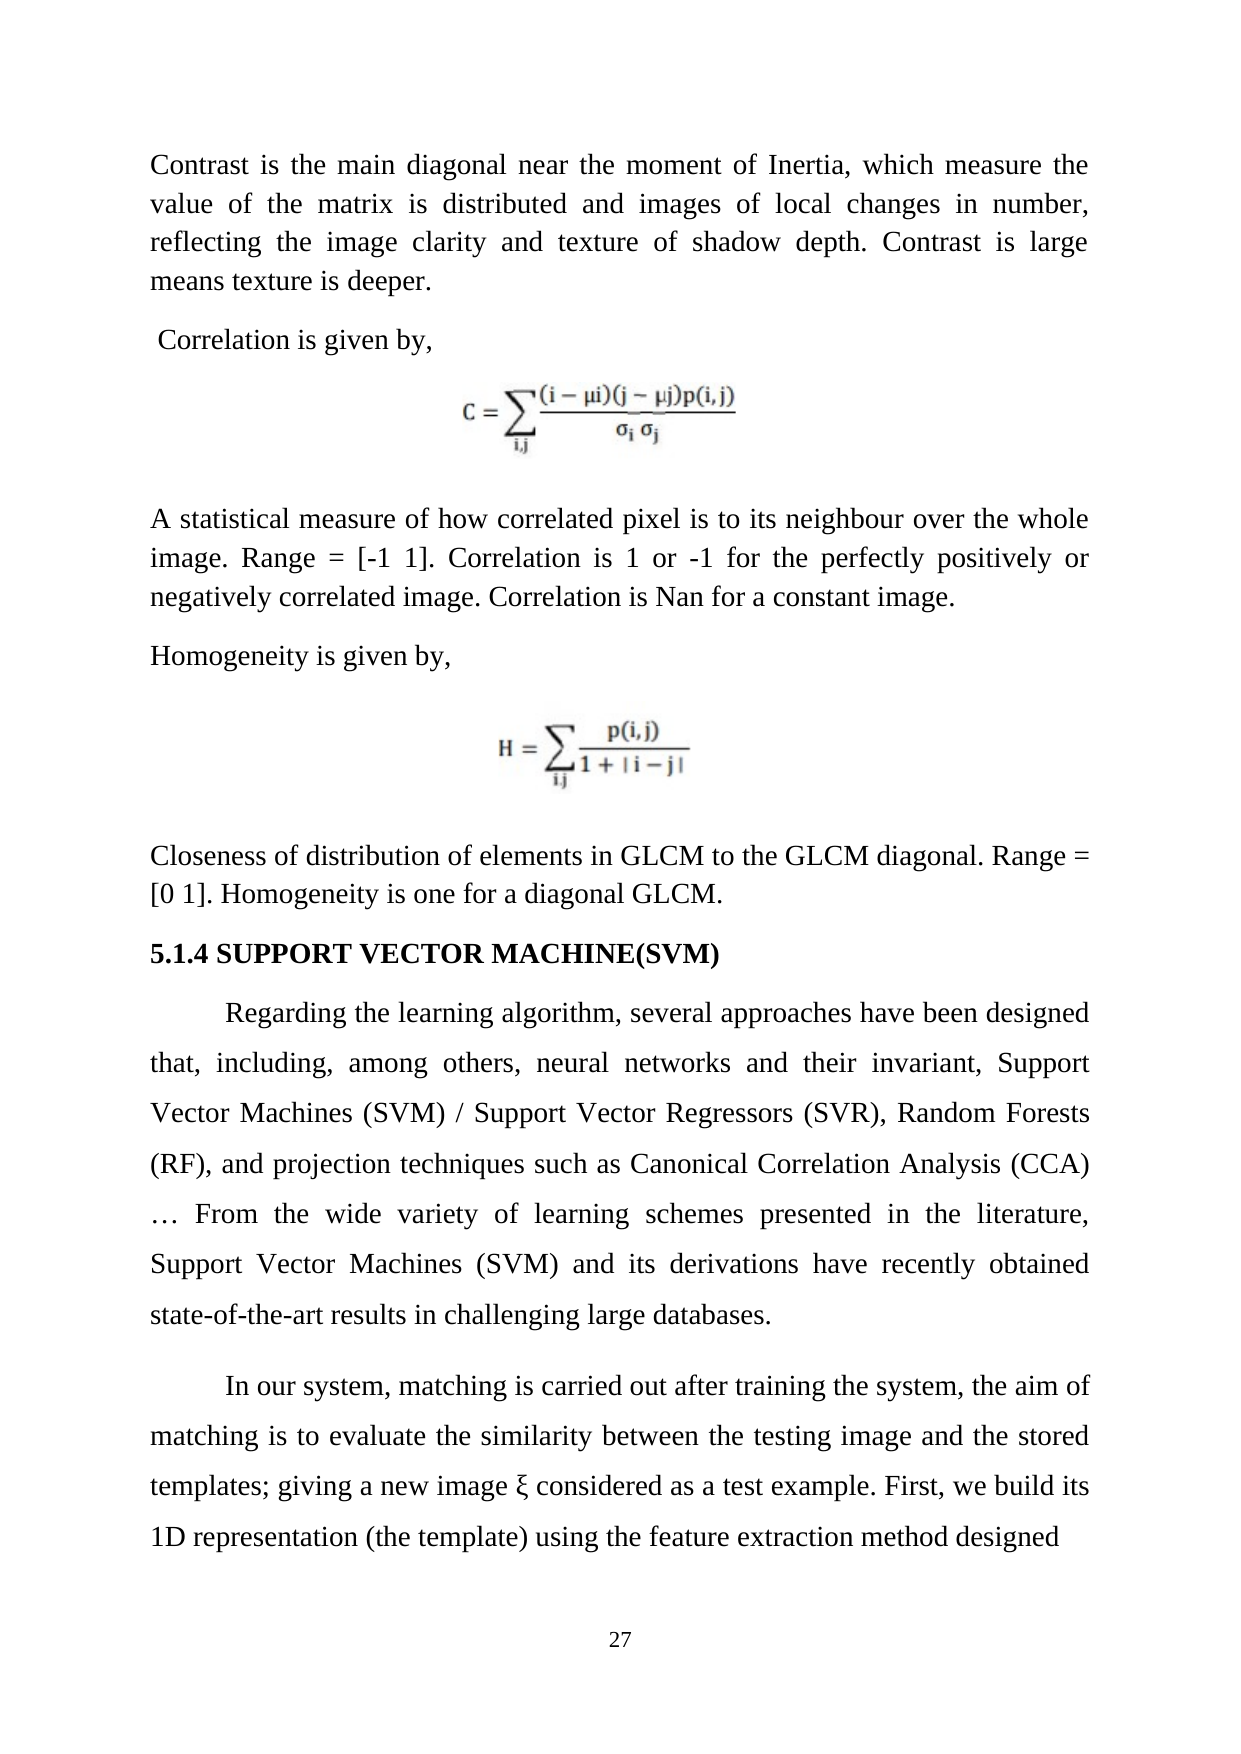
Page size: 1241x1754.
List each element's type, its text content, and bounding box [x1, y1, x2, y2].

subtitle SUPPORT VECTOR MACHINE(SVM) [150, 936, 1213, 969]
text Regarding the learning algorithm, several approaches have been designed that, including, among others, neural networks and their invariant, Support Vector Machines (SVM) / Support Vector Regressors (SVR), Random Forests (RF), and projection techniques such as Canonical Correlation Analysis (CCA)… From the wide variety of learning schemes presented in the literature, Support Vector Machines (SVM) and its derivations have recently obtained state-of-the-art results in challenging large databases. [150, 995, 1091, 1330]
text Contrast is the main diagonal near the moment of Inertia, which measure the value of the matrix is distributed and images of local changes in number, reflecting the image clarity and texture of shadow depth. Contrast is large means texture is deeper. [150, 147, 1090, 296]
text Correlation is given by, [157, 322, 1213, 356]
picture [498, 701, 691, 794]
picture [462, 382, 736, 459]
text A statistical measure of how correlated pixel is to its neighbour over the whole image. Range = [-1 1]. Correlation is 1 or -1 for the perfectly positively or negatively correlated image. Correlation is Nan for a constant image. [150, 502, 1091, 612]
text Homogeneity is given by, [150, 638, 1213, 672]
text In our system, matching is carried out after training the system, the aim of matching is to evaluate the similarity between the testing image and the stored templates; giving a new image ξ considered as a test example. First, we build its 1D representation (the template) using the feature extraction method designed [150, 1368, 1091, 1552]
text Closeness of distribution of elements in GLCM to the GLCM diagonal. Range = [0 1]. Homogeneity is one for a diagonal GLCM. [150, 838, 1091, 910]
